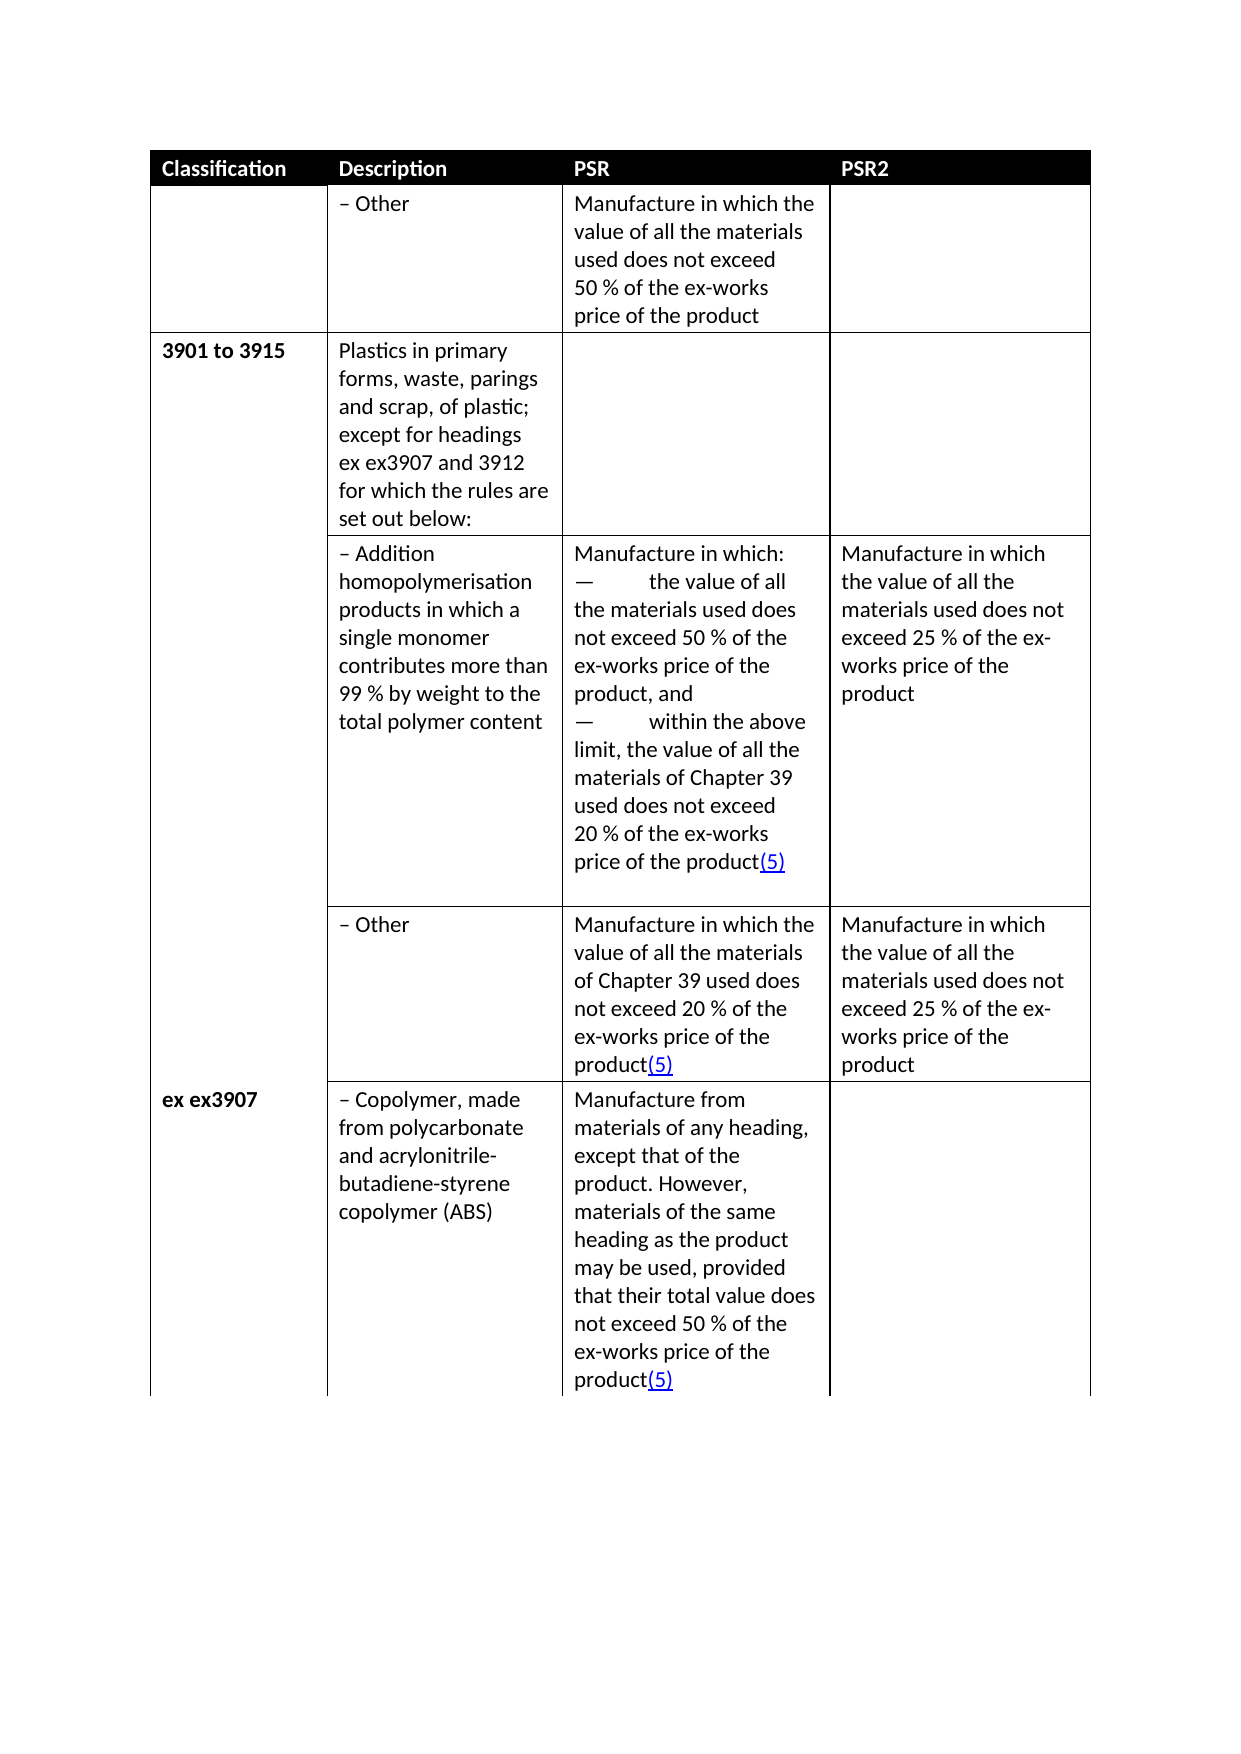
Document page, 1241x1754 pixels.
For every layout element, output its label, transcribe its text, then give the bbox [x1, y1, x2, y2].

table_cell [831, 1082, 1090, 1396]
table_cell Manufacture in which the value of all the materials used does not exceed 25 % of the ex-works price of the product [831, 536, 1090, 906]
table_header Description [328, 151, 562, 185]
table_header Classification [151, 151, 327, 185]
table_cell [563, 333, 829, 535]
table_cell – Other [328, 185, 562, 332]
table_cell Manufacture in which the value of all the materials used does not exceed 50 % of the ex-works price of the product [563, 185, 829, 332]
table_cell Manufacture in which the value of all the materials of Chapter 39 used does not exceed 20 % of the ex-works price of the product(5) [563, 907, 829, 1081]
table_cell [831, 333, 1090, 535]
table_header PSR [563, 151, 829, 185]
table_cell Manufacture from materials of any heading, except that of the product. However, materials of the same heading as the product may be used, provided that their total value does not exceed 50 % of the ex-works price of the product(5) [563, 1082, 829, 1396]
table_cell ex ex3907 [151, 1081, 327, 1396]
table_cell Manufacture in which: — the value of all the materials used does not exceed 50 % of the ex-works price of the product, and — within the above limit, the value of all the materials of Chapter 39 used does not exceed 20 % of the ex-works price of the product(5) [563, 536, 829, 906]
table_cell Plastics in primary forms, waste, parings and scrap, of plastic; except for headings ex ex3907 and 3912 for which the rules are set out below: [328, 333, 562, 535]
table_cell – Addition homopolymerisation products in which a single monomer contributes more than 99 % by weight to the total polymer content [328, 536, 562, 906]
table_header PSR2 [831, 151, 1090, 185]
table_cell Manufacture in which the value of all the materials used does not exceed 25 % of the ex-works price of the product [831, 907, 1090, 1081]
table_cell – Other [328, 907, 562, 1081]
table_cell 3901 to 3915 [151, 333, 327, 1081]
table_cell – Copolymer, made from polycarbonate and acrylonitrile-butadiene-styrene copolymer (ABS) [328, 1082, 562, 1396]
table_cell [831, 185, 1090, 332]
